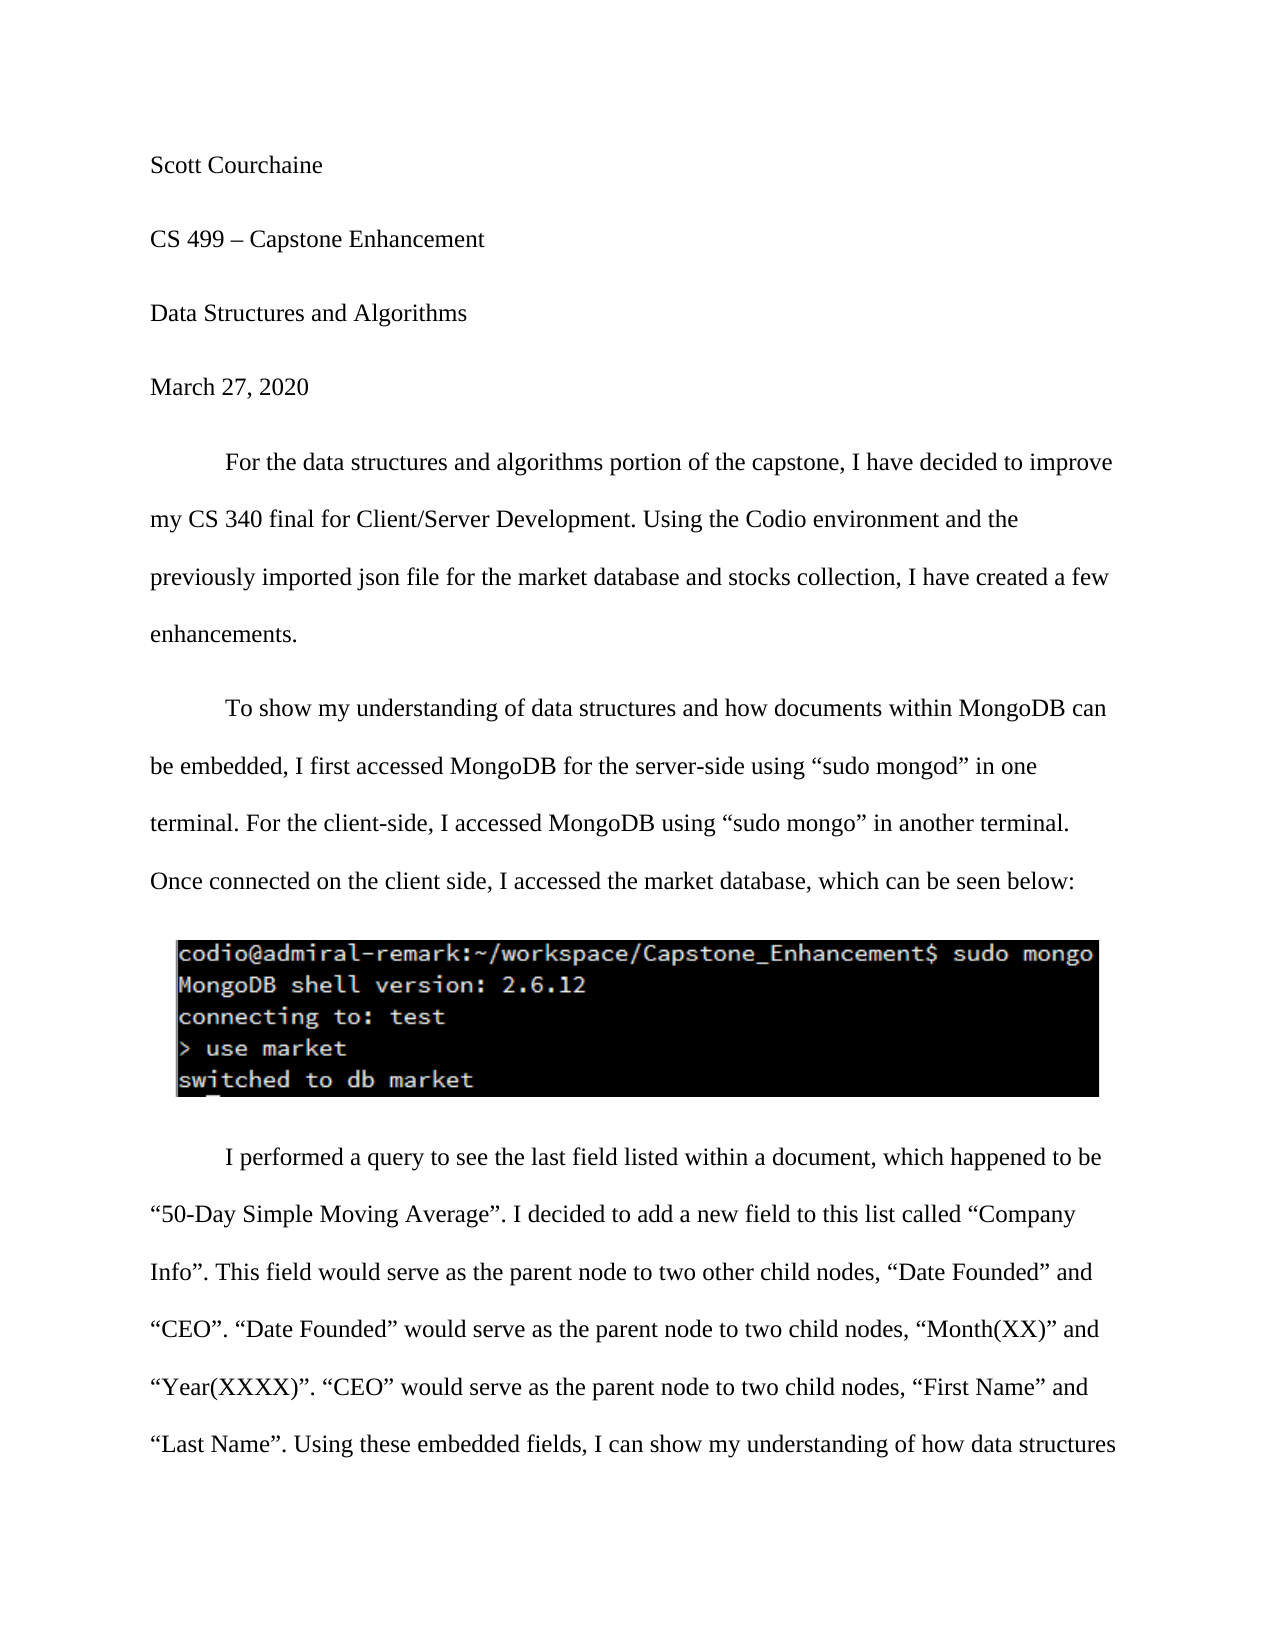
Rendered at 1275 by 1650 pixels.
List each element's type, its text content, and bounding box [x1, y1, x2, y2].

text To show my understanding of data structures and how documents within MongoDB can be embedded, I first accessed MongoDB for the server-side using “sudo mongod” in one terminal. For the client-side, I accessed MongoDB using “sudo mongo” in another terminal. Once connected on the client side, I accessed the market database, which can be seen below: [150, 693, 1125, 894]
text CS 499 – Capstone Enhancement [150, 224, 1125, 253]
picture [175, 940, 1100, 1097]
text For the data structures and algorithms portion of the capstone, I have decided to improve my CS 340 final for Client/Server Development. Using the Codio environment and the previously imported json file for the market database and stocks collection, I have created a few enhancements. [150, 447, 1125, 648]
text Data Structures and Algorithms [150, 298, 1125, 327]
text Scott Courchaine [150, 150, 1125, 179]
text March 27, 2020 [150, 372, 1125, 401]
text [150, 1142, 1125, 1458]
